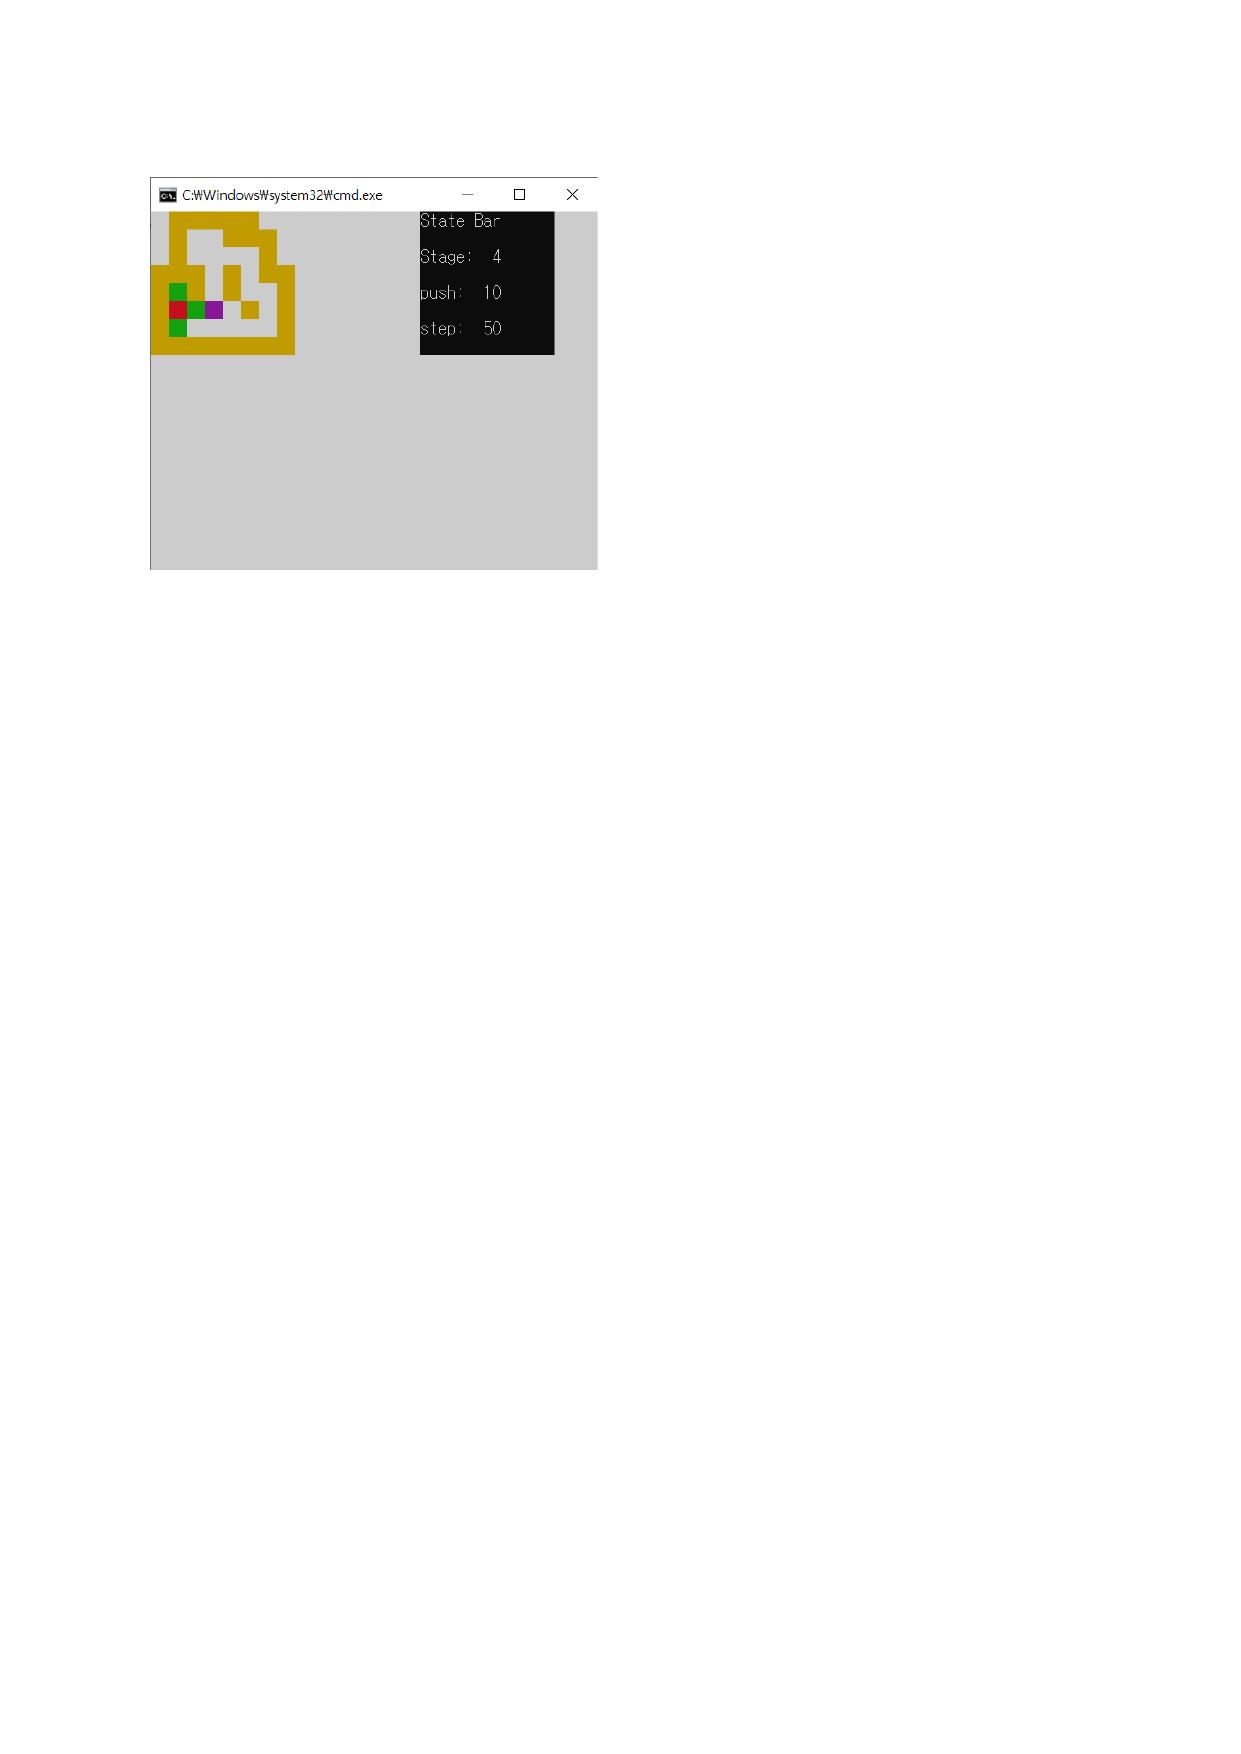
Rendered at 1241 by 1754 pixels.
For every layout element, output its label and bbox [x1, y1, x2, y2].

picture [150, 177, 598, 570]
